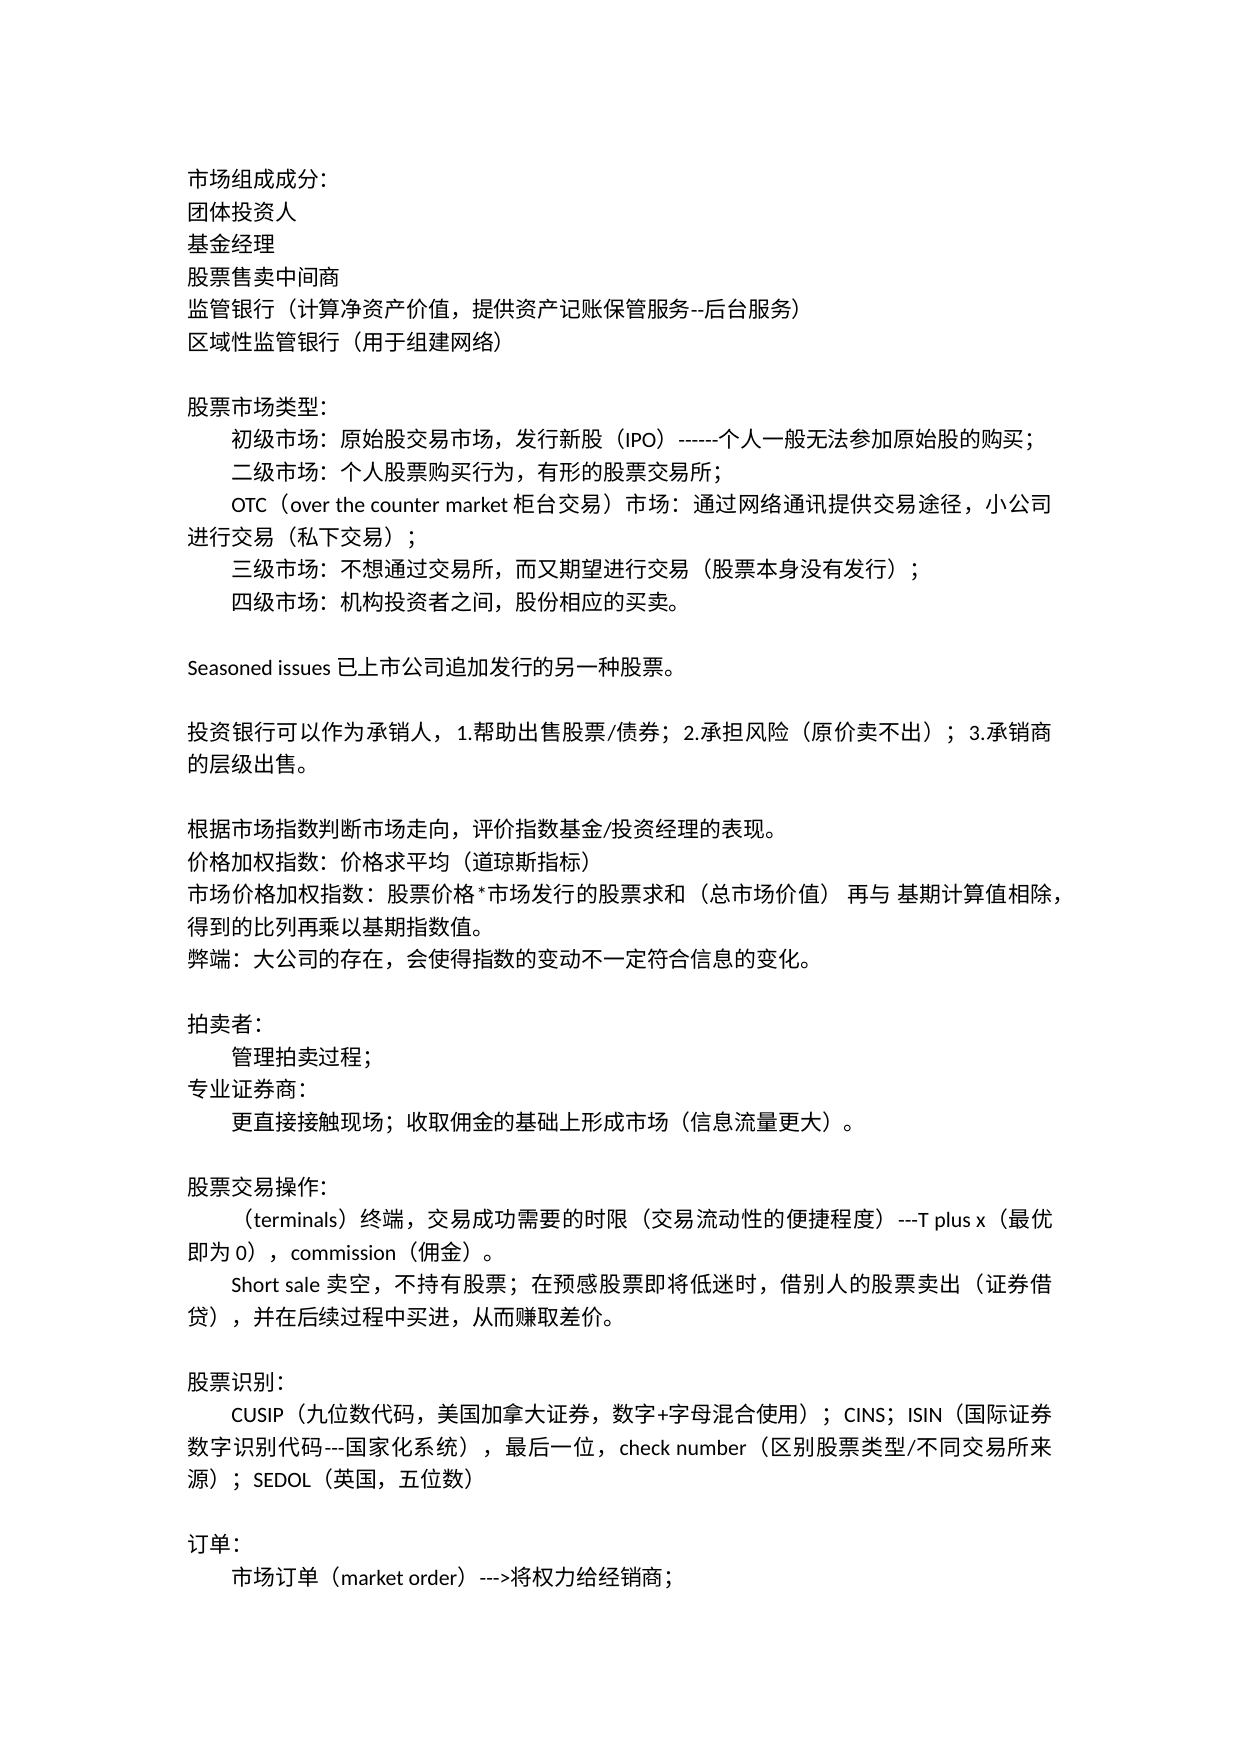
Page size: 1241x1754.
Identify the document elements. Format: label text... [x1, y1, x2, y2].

text 订单： [187, 1527, 1053, 1559]
text 市场订单（market order）--->将权力给经销商； [187, 1559, 1053, 1592]
text 更直接接触现场；收取佣金的基础上形成市场（信息流量更大）。 [187, 1104, 1053, 1137]
text 股票识别： [187, 1364, 1053, 1397]
text Seasoned issues 已上市公司追加发行的另一种股票。 [187, 649, 1053, 682]
text Short sale 卖空，不持有股票；在预感股票即将低迷时，借别人的股票卖出（证券借贷），并在后续过程中买进，从而赚取差价。 [187, 1267, 1053, 1332]
text 初级市场：原始股交易市场，发行新股（IPO）------个人一般无法参加原始股的购买； [187, 422, 1053, 454]
text 基金经理 [187, 227, 1053, 259]
text 拍卖者： [187, 1007, 1053, 1039]
text CUSIP（九位数代码，美国加拿大证券，数字+字母混合使用）；CINS；ISIN（国际证券数字识别代码---国家化系统），最后一位，check number（区别股票类型/不同交易所来源）；SEDOL（英国，五位数） [187, 1397, 1053, 1494]
text 团体投资人 [187, 194, 1053, 227]
text 三级市场：不想通过交易所，而又期望进行交易（股票本身没有发行）； [187, 552, 1053, 584]
text 价格加权指数：价格求平均（道琼斯指标） [187, 844, 1053, 877]
text 根据市场指数判断市场走向，评价指数基金/投资经理的表现。 [187, 812, 1053, 844]
text 专业证券商： [187, 1072, 1053, 1104]
text 监管银行（计算净资产价值，提供资产记账保管服务--后台服务） [187, 292, 1053, 324]
text 弊端：大公司的存在，会使得指数的变动不一定符合信息的变化。 [187, 942, 1053, 974]
text 市场组成成分： [187, 162, 1053, 194]
text 投资银行可以作为承销人，1.帮助出售股票/债券；2.承担风险（原价卖不出）；3.承销商的层级出售。 [187, 714, 1053, 779]
text 股票市场类型： [187, 389, 1053, 422]
text 股票交易操作： [187, 1169, 1053, 1202]
text （terminals）终端，交易成功需要的时限（交易流动性的便捷程度）---T plus x（最优即为0），commission（佣金）。 [187, 1202, 1053, 1267]
text 区域性监管银行（用于组建网络） [187, 324, 1053, 357]
text 二级市场：个人股票购买行为，有形的股票交易所； [187, 454, 1053, 487]
text 市场价格加权指数：股票价格*市场发行的股票求和（总市场价值） 再与 基期计算值相除，得到的比列再乘以基期指数值。 [187, 877, 1053, 942]
text 股票售卖中间商 [187, 259, 1053, 292]
text 管理拍卖过程； [187, 1039, 1053, 1072]
text 四级市场：机构投资者之间，股份相应的买卖。 [187, 584, 1053, 617]
text OTC（over the counter market柜台交易）市场：通过网络通讯提供交易途径，小公司进行交易（私下交易）； [187, 487, 1053, 552]
